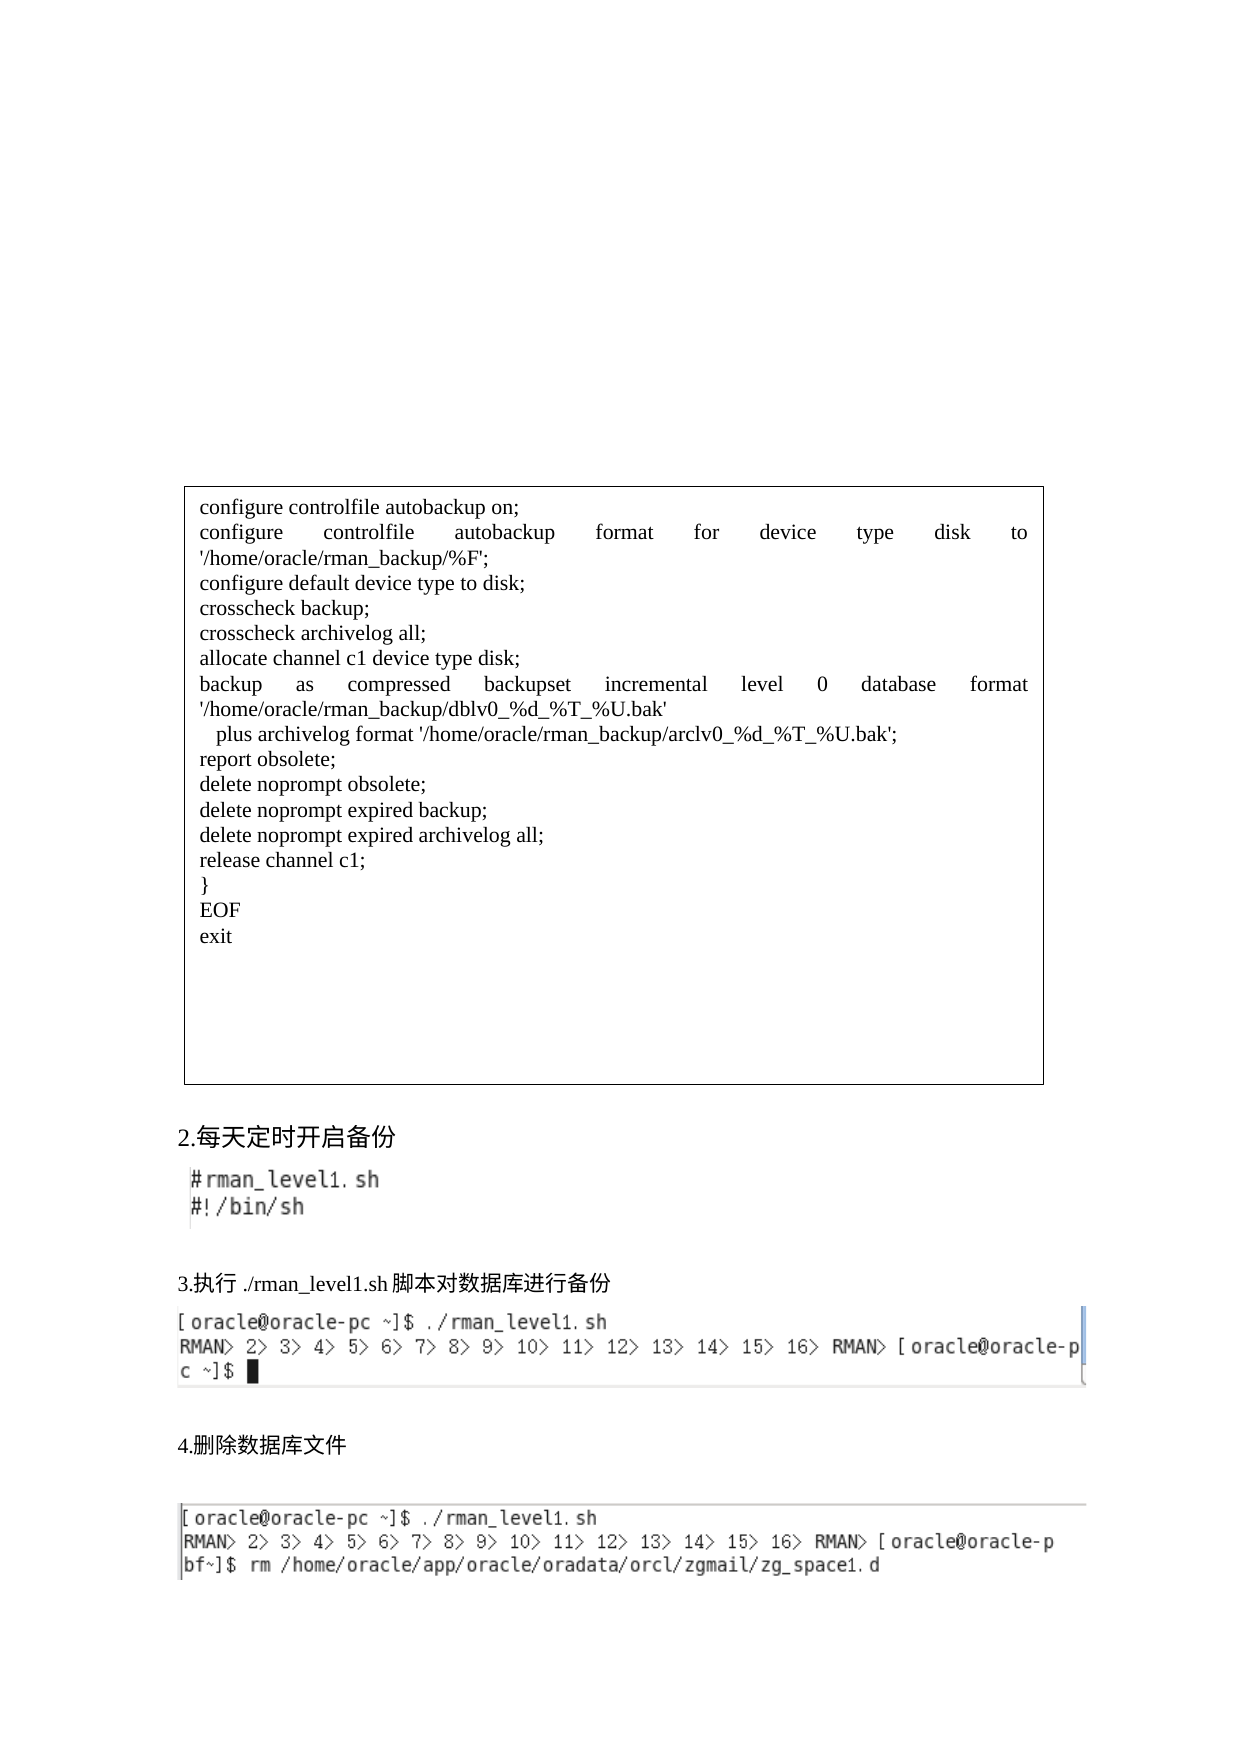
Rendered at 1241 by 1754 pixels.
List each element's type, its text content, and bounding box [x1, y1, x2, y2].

list 4.删除数据库文件 [177, 1428, 1087, 1460]
list 3.执行 ./rman_level1.sh脚本对数据库进行备份 [177, 1265, 1087, 1298]
picture [177, 1306, 1087, 1388]
picture [189, 1167, 671, 1229]
picture [177, 1503, 1087, 1580]
list 2.每天定时开启备份 [177, 1103, 1087, 1168]
